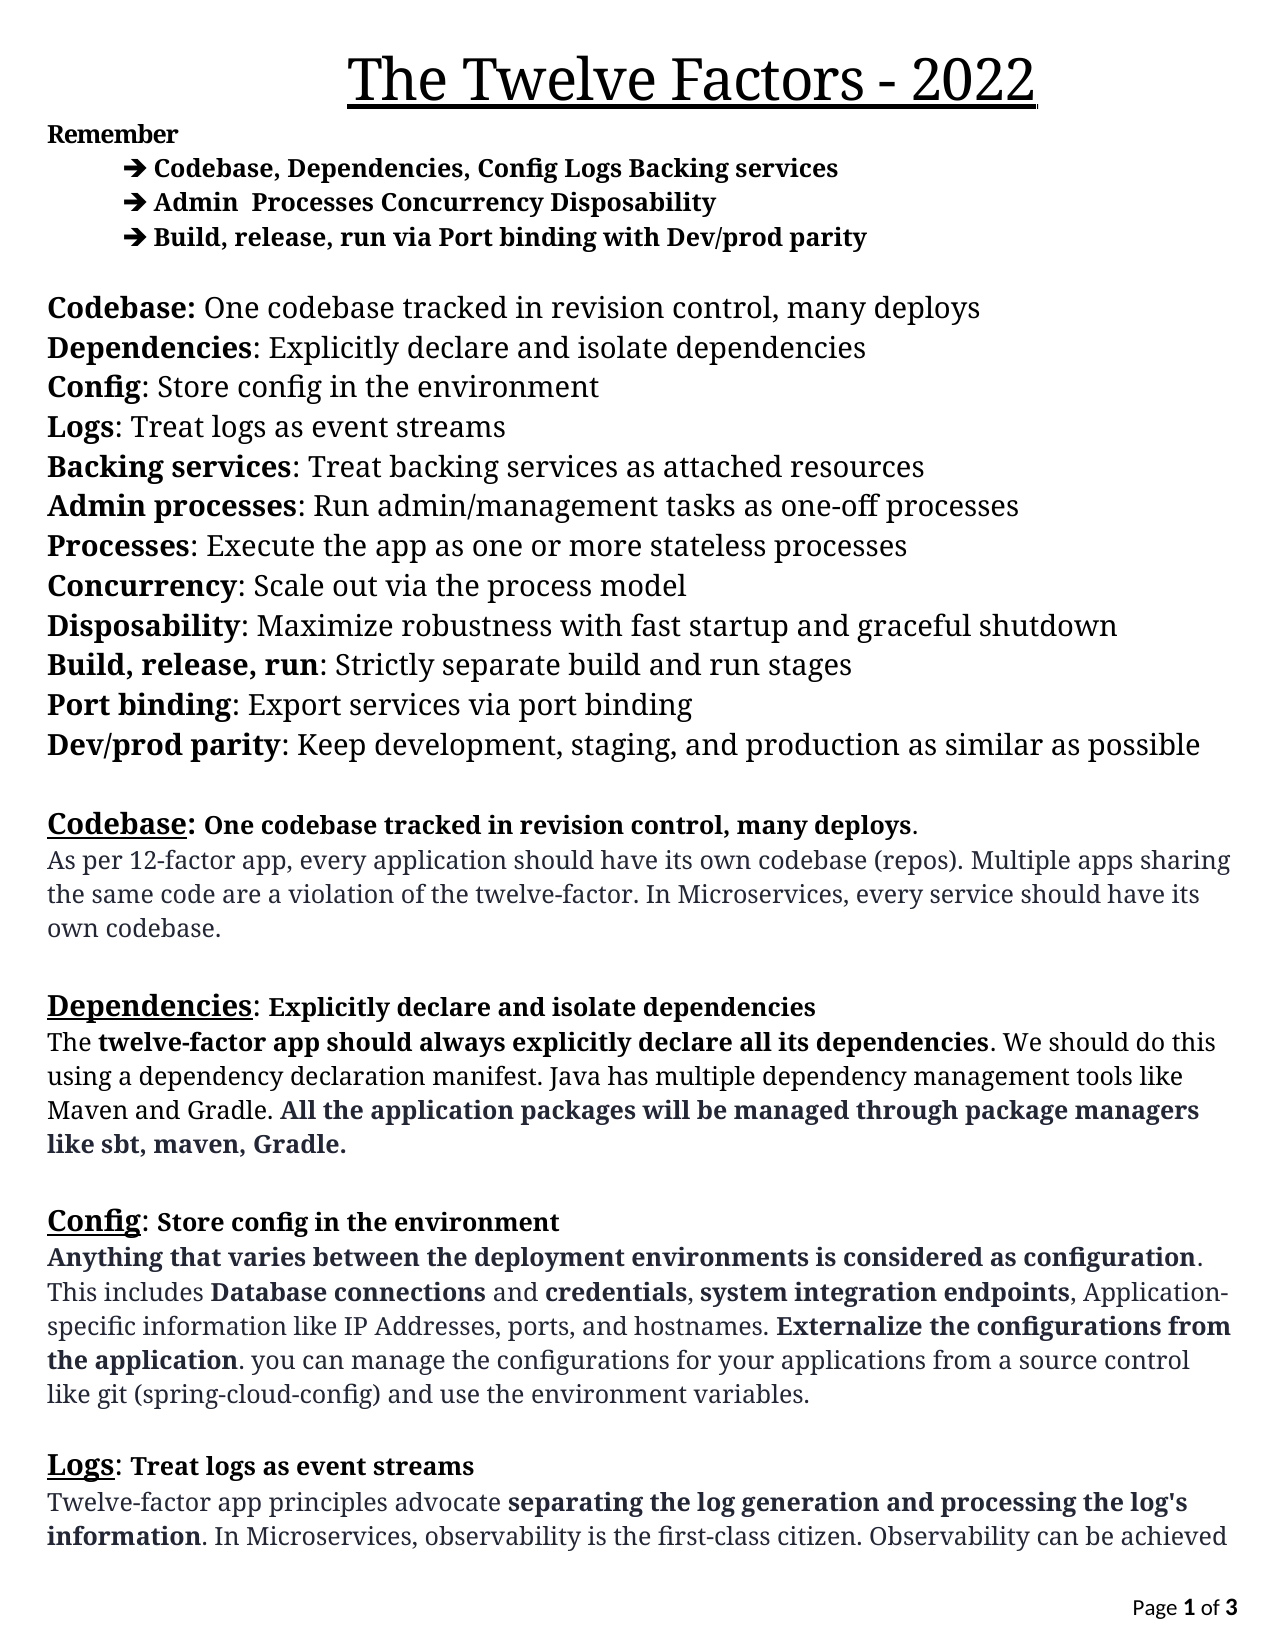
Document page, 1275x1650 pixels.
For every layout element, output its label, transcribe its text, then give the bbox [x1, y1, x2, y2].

text Concurrency: Scale out via the process model [47, 565, 1237, 605]
text Config: Store config in the environment [47, 1200, 1237, 1240]
text Port binding: Export services via port binding [47, 684, 1237, 724]
title The Twelve Factors - 2022 [272, 37, 1237, 117]
text Logs: Treat logs as event streams [47, 1444, 1237, 1484]
text Config: Store config in the environment [47, 367, 1237, 406]
text Dependencies: Explicitly declare and isolate dependencies [47, 985, 1237, 1024]
text Codebase, Dependencies, Config Logs Backing services [47, 151, 1237, 185]
text Admin processes: Run admin/management tasks as one-off processes [47, 486, 1237, 525]
text Dependencies: Explicitly declare and isolate dependencies [47, 327, 1237, 367]
text Backing services: Treat backing services as attached resources [47, 446, 1237, 486]
text Admin Processes Concurrency Disposability [47, 185, 1237, 219]
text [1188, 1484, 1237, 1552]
text Build, release, run: Strictly separate build and run stages [47, 644, 1237, 684]
text Build, release, run via Port binding with Dev/prod parity [47, 219, 1237, 253]
text Anything that varies between the deployment environments is considered as configuration. This includes Database connections and credentials, system integration endpoints, Application-specific information like IP Addresses, ports, and hostnames. Externalize the configurations from the application. you can manage the configurations for your applications from a source control like git (spring-cloud-config) and use the environment variables. [810, 1240, 1237, 1410]
text Disposability: Maximize robustness with fast startup and graceful shutdown [47, 605, 1237, 644]
text Logs: Treat logs as event streams [47, 406, 1237, 446]
title Remember [47, 117, 1237, 151]
text Dev/prod parity: Keep development, staging, and production as similar as possible [47, 724, 1237, 763]
text Processes: Execute the app as one or more stateless processes [47, 525, 1237, 565]
text The twelve-factor app should always explicitly declare all its dependencies. We should do this using a dependency declaration manifest. Java has multiple dependency management tools like Maven and Gradle. All the application packages will be managed through package managers like sbt, maven, Gradle. [47, 1024, 1237, 1161]
text Codebase: One codebase tracked in revision control, many deploys. [47, 803, 1237, 843]
text As per 12-factor app, every application should have its own codebase (repos). Multiple apps sharing the same code are a violation of the twelve-factor. In Microservices, every service should have its own codebase. [221, 843, 1237, 945]
text Codebase: One codebase tracked in revision control, many deploys [47, 287, 1237, 327]
